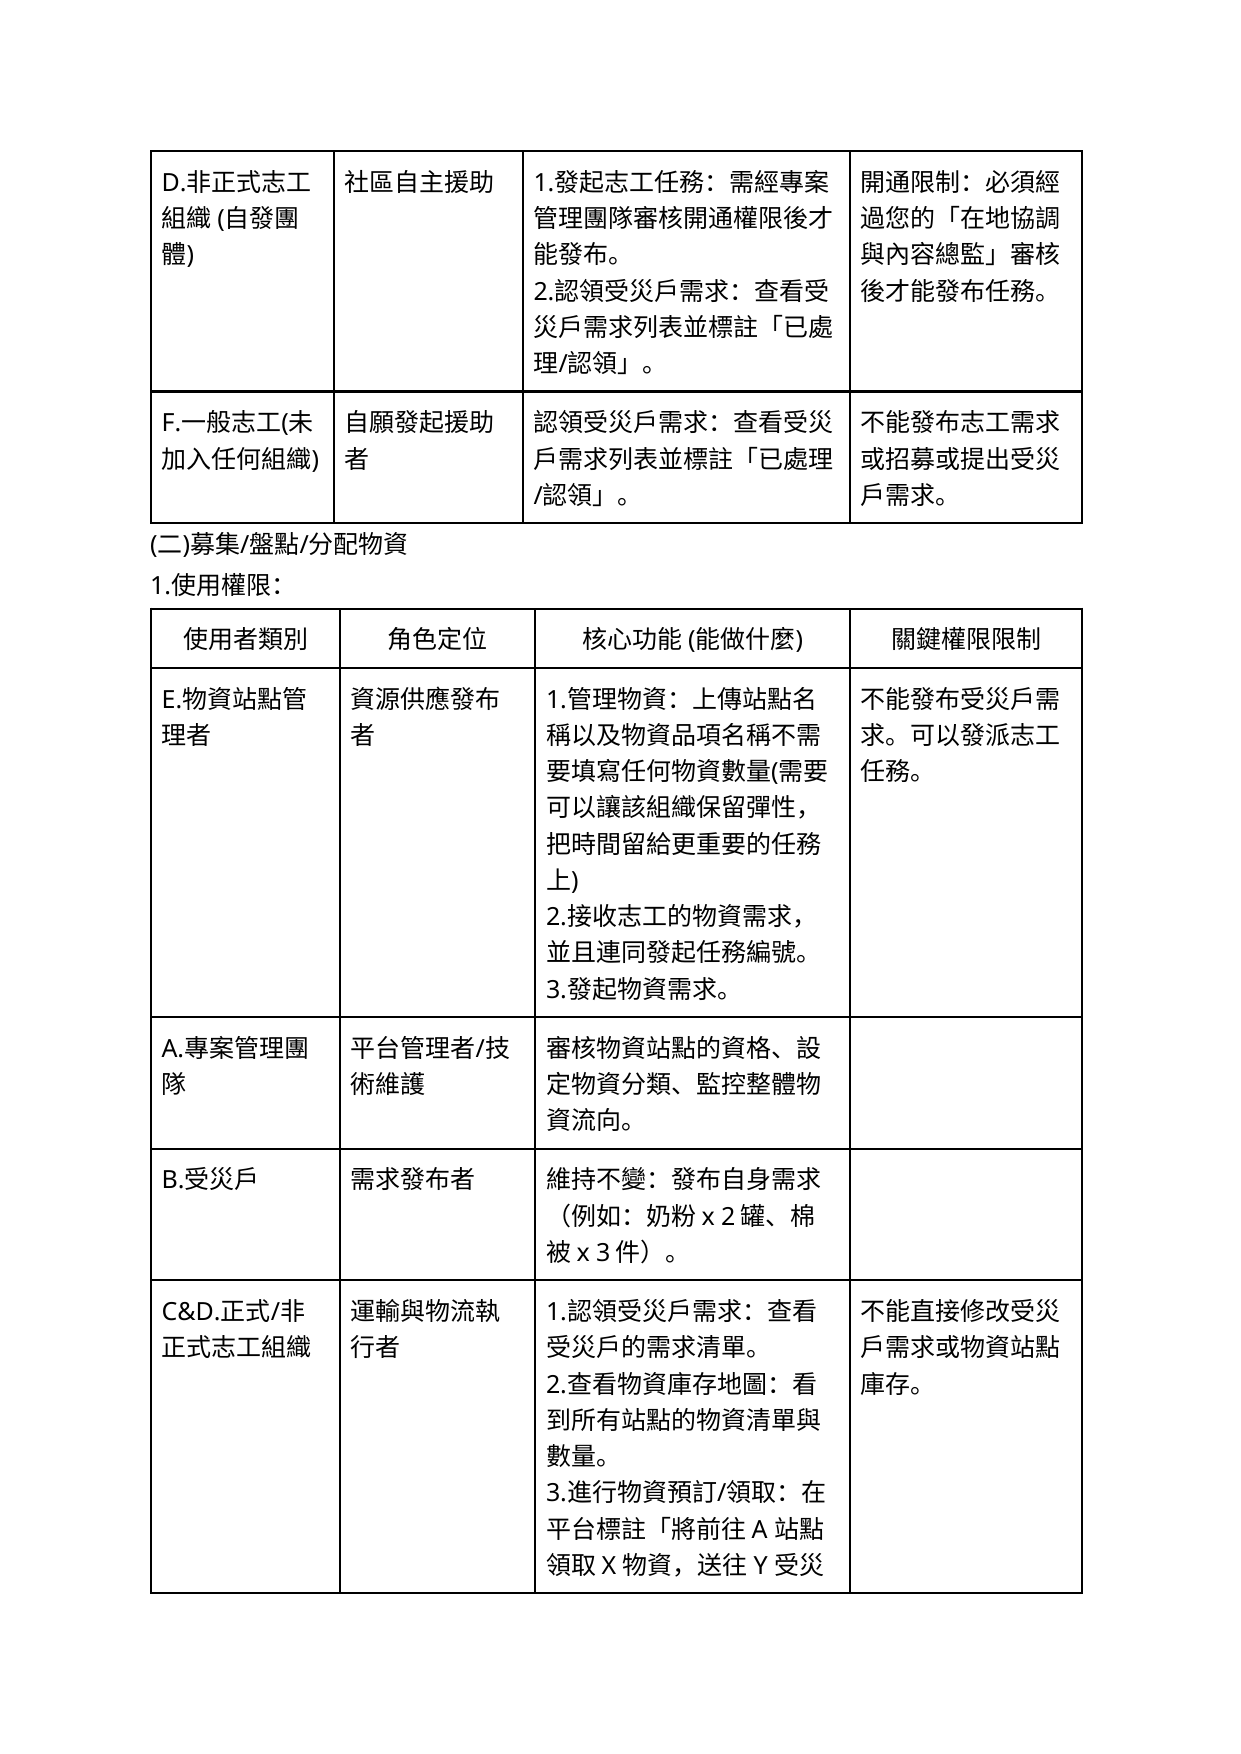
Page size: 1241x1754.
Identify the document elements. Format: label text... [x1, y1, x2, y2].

text 1.使用權限： [150, 566, 1090, 602]
table_cell 不能直接修改受災戶需求或物資站點庫存。 [851, 1281, 1081, 1592]
table_cell E.物資站點管理者 [152, 669, 339, 1016]
table_cell B.受災戶 [152, 1150, 339, 1279]
table_header 角色定位 [341, 610, 534, 667]
table_cell 自願發起援助者 [335, 393, 522, 522]
table_cell 需求發布者 [341, 1150, 534, 1279]
table_header 核心功能 (能做什麼) [536, 610, 849, 667]
table_cell 認領受災戶需求：查看受災戶需求列表並標註「已處理/認領」。 [524, 393, 849, 522]
table_cell 審核物資站點的資格、設定物資分類、監控整體物資流向。 [536, 1018, 849, 1147]
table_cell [536, 1281, 849, 1592]
table_cell A.專案管理團隊 [152, 1018, 339, 1147]
table_cell 1.管理物資：上傳站點名稱以及物資品項名稱不需要填寫任何物資數量(需要可以讓該組織保留彈性，把時間留給更重要的任務上) 2.接收志工的物資需求，並且連同發起任務編號。 3.發起物資需求。 [536, 669, 849, 1016]
table_cell 不能發布受災戶需求。可以發派志工任務。 [851, 669, 1081, 1016]
text (二)募集/盤點/分配物資 [150, 524, 1090, 560]
table_cell [851, 1018, 1081, 1147]
table_cell [851, 1150, 1081, 1279]
table_cell 資源供應發布者 [341, 669, 534, 1016]
table_cell 運輸與物流執行者 [341, 1281, 534, 1592]
table_cell 1.發起志工任務：需經專案管理團隊審核開通權限後才能發布。 2.認領受災戶需求：查看受災戶需求列表並標註「已處理/認領」。 [524, 152, 849, 390]
table_cell 平台管理者/技術維護 [341, 1018, 534, 1147]
table_cell C&D.正式/非正式志工組織 [152, 1281, 339, 1592]
table_cell 維持不變：發布自身需求（例如：奶粉 x 2罐、棉被 x 3件）。 [536, 1150, 849, 1279]
table_cell D.非正式志工組織 (自發團體) [152, 152, 333, 390]
table_cell 社區自主援助 [335, 152, 522, 390]
table_cell 開通限制：必須經過您的「在地協調與內容總監」審核後才能發布任務。 [851, 152, 1081, 390]
table_cell 不能發布志工需求或招募或提出受災戶需求。 [851, 393, 1081, 522]
table_cell F.一般志工(未加入任何組織) [152, 393, 333, 522]
table_header 使用者類別 [152, 610, 339, 667]
table_header 關鍵權限限制 [851, 610, 1081, 667]
